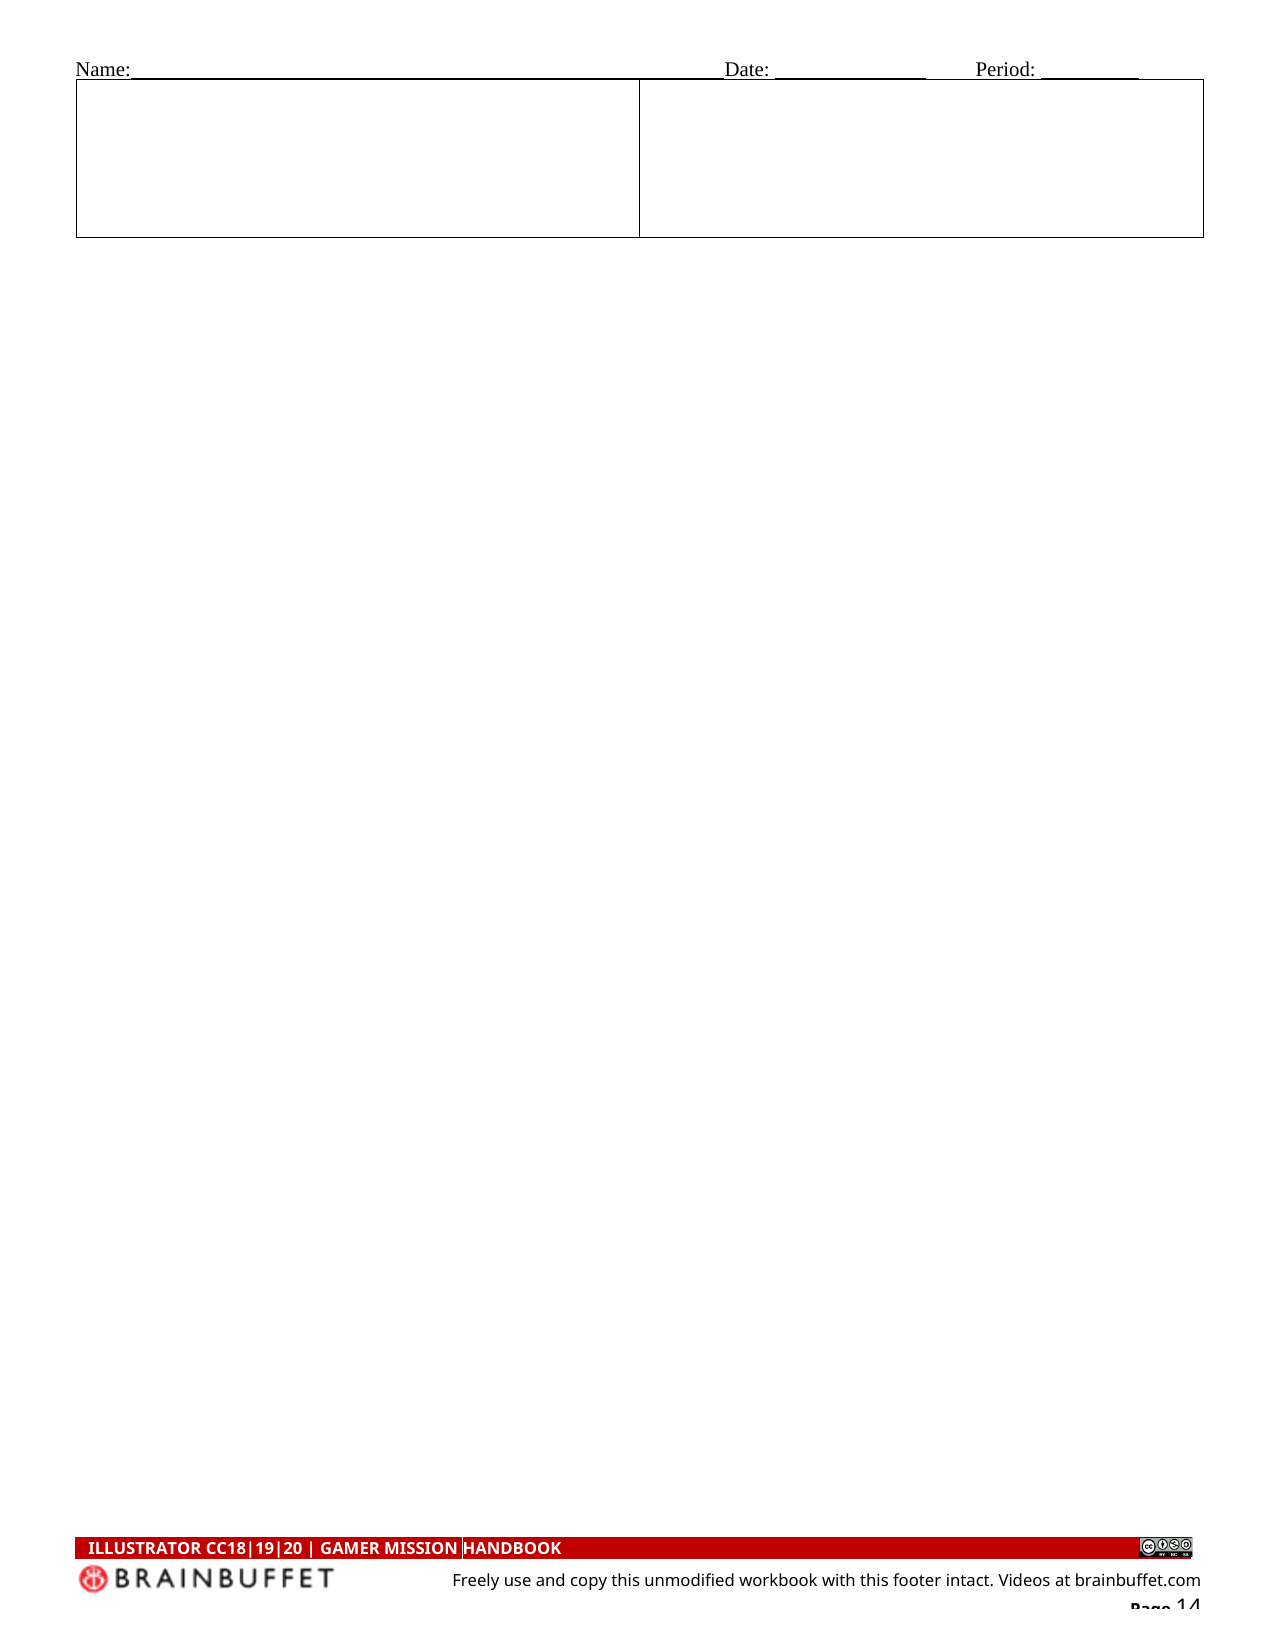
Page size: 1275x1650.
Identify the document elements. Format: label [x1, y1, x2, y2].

table_cell [640, 80, 1203, 237]
picture [1139, 1537, 1193, 1557]
table_cell [77, 80, 639, 237]
picture [71, 1559, 344, 1600]
